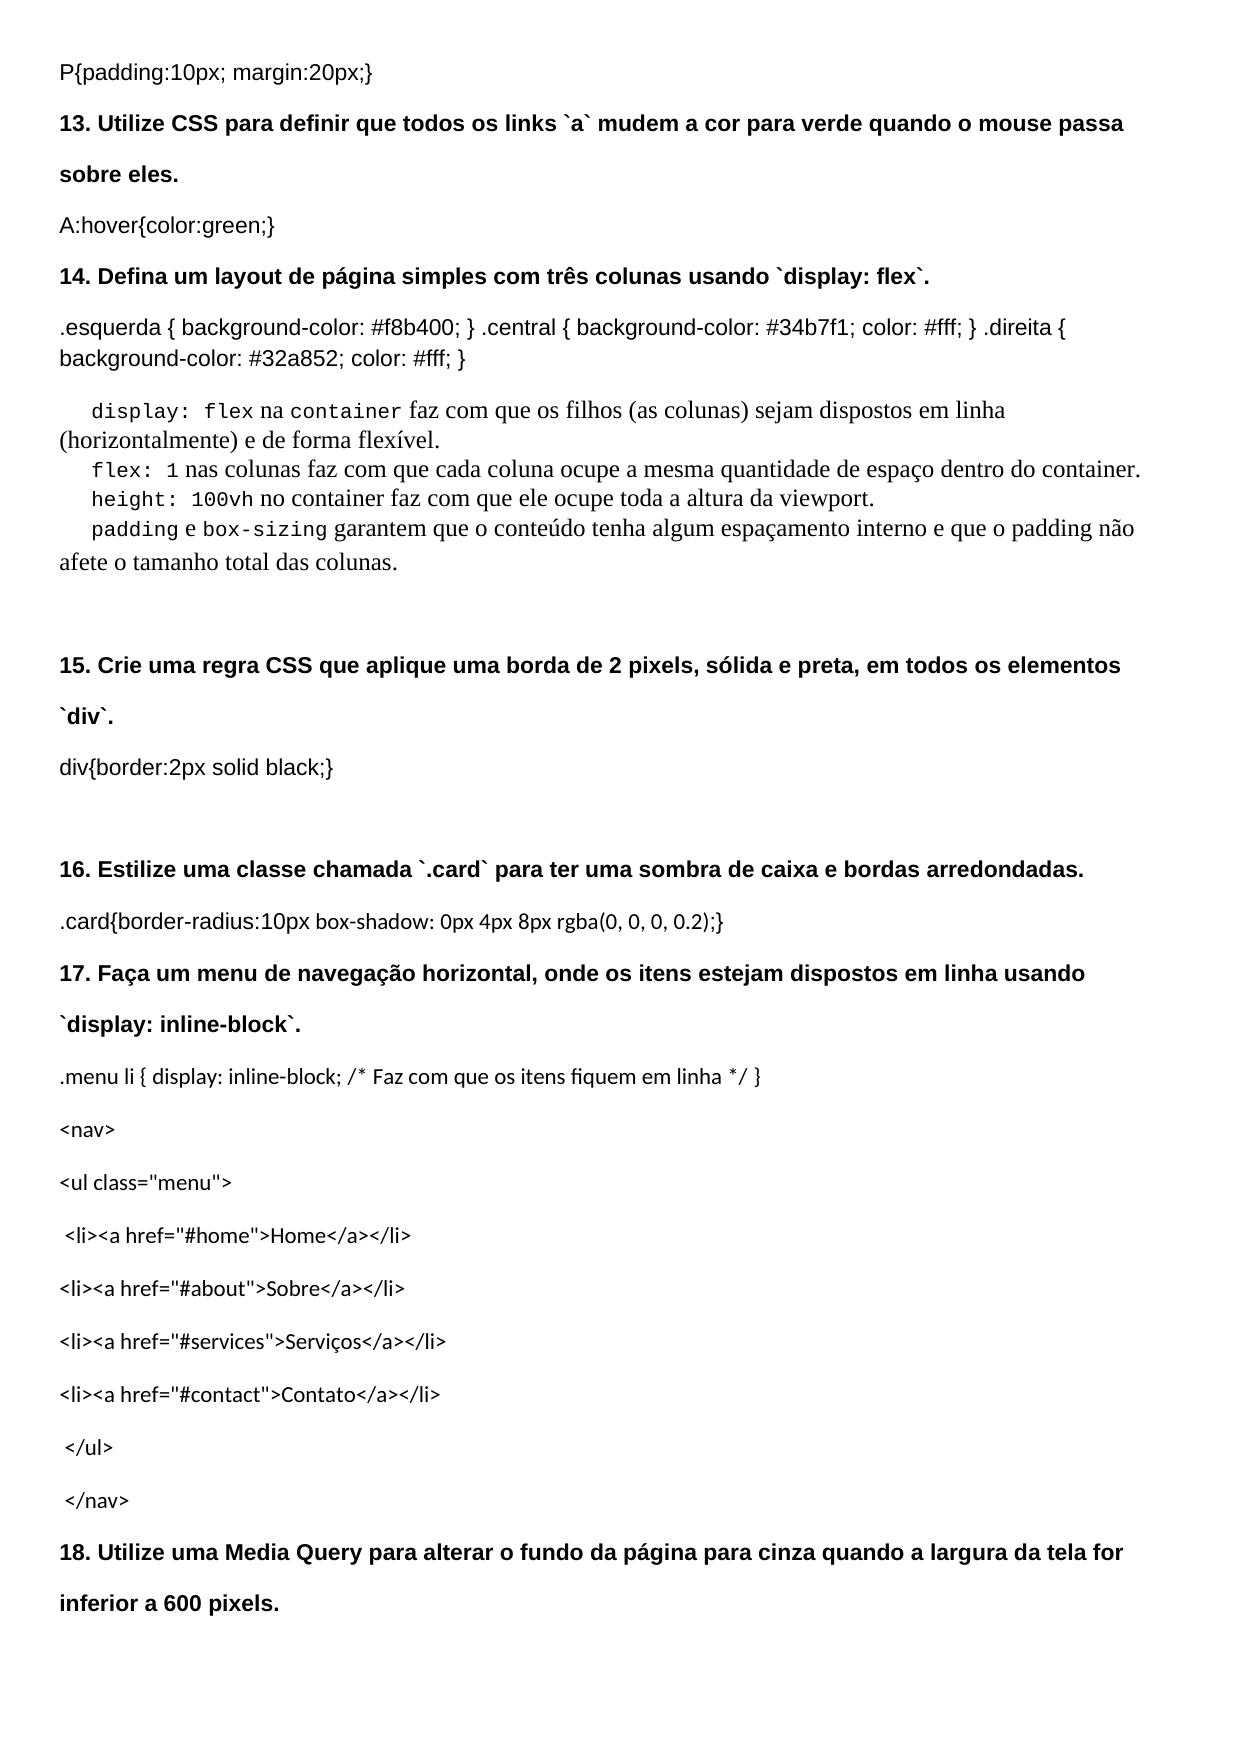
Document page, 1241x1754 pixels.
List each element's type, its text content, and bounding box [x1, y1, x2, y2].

text .esquerda { background-color: #f8b400; } .central { background-color: #34b7f1; color: #fff; } .direita { background-color: #32a852; color: #fff; } [59, 314, 1181, 371]
text sobre eles. [59, 161, 1181, 187]
text <li><a href="#services">Serviços</a></li> [59, 1327, 1181, 1355]
text .menu li { display: inline-block; /* Faz com que os itens fiquem em linha */ } [59, 1062, 1181, 1090]
text 17. Faça um menu de navegação horizontal, onde os itens estejam dispostos em linha usando [59, 960, 1181, 986]
text P{padding:10px; margin:20px;} [59, 59, 1181, 85]
text .card{border-radius:10px box-shadow: 0px 4px 8px rgba(0, 0, 0, 0.2);} [59, 907, 1181, 935]
text <nav> [59, 1115, 1181, 1143]
text  display: flex na container faz com que os filhos (as colunas) sejam dispostos em linha (horizontalmente) e de forma flexível. [59, 396, 1181, 454]
text </ul> [59, 1433, 1181, 1461]
text 14. Defina um layout de página simples com três colunas usando `display: flex`. [59, 263, 1181, 289]
text div{border:2px solid black;} [59, 754, 1181, 780]
text 15. Crie uma regra CSS que aplique uma borda de 2 pixels, sólida e preta, em todos os elementos [59, 652, 1181, 678]
text  padding e box-sizing garantem que o conteúdo tenha algum espaçamento interno e que o padding não afete o tamanho total das colunas. [59, 513, 1181, 576]
text 18. Utilize uma Media Query para alterar o fundo da página para cinza quando a largura da tela for [59, 1539, 1181, 1566]
text  flex: 1 nas colunas faz com que cada coluna ocupe a mesma quantidade de espaço dentro do container. [59, 454, 1181, 483]
text <li><a href="#home">Home</a></li> [59, 1221, 1181, 1249]
text 13. Utilize CSS para definir que todos os links `a` mudem a cor para verde quando o mouse passa [59, 110, 1181, 136]
text <ul class="menu"> [59, 1168, 1181, 1196]
text inferior a 600 pixels. [59, 1590, 1181, 1617]
text `display: inline-block`. [59, 1011, 1181, 1037]
text `div`. [59, 703, 1181, 729]
text </nav> [59, 1486, 1181, 1514]
text <li><a href="#contact">Contato</a></li> [59, 1380, 1181, 1408]
text  height: 100vh no container faz com que ele ocupe toda a altura da viewport. [59, 483, 1181, 513]
text A:hover{color:green;} [59, 212, 1181, 238]
text 16. Estilize uma classe chamada `.card` para ter uma sombra de caixa e bordas arredondadas. [59, 856, 1181, 882]
text <li><a href="#about">Sobre</a></li> [59, 1274, 1181, 1302]
